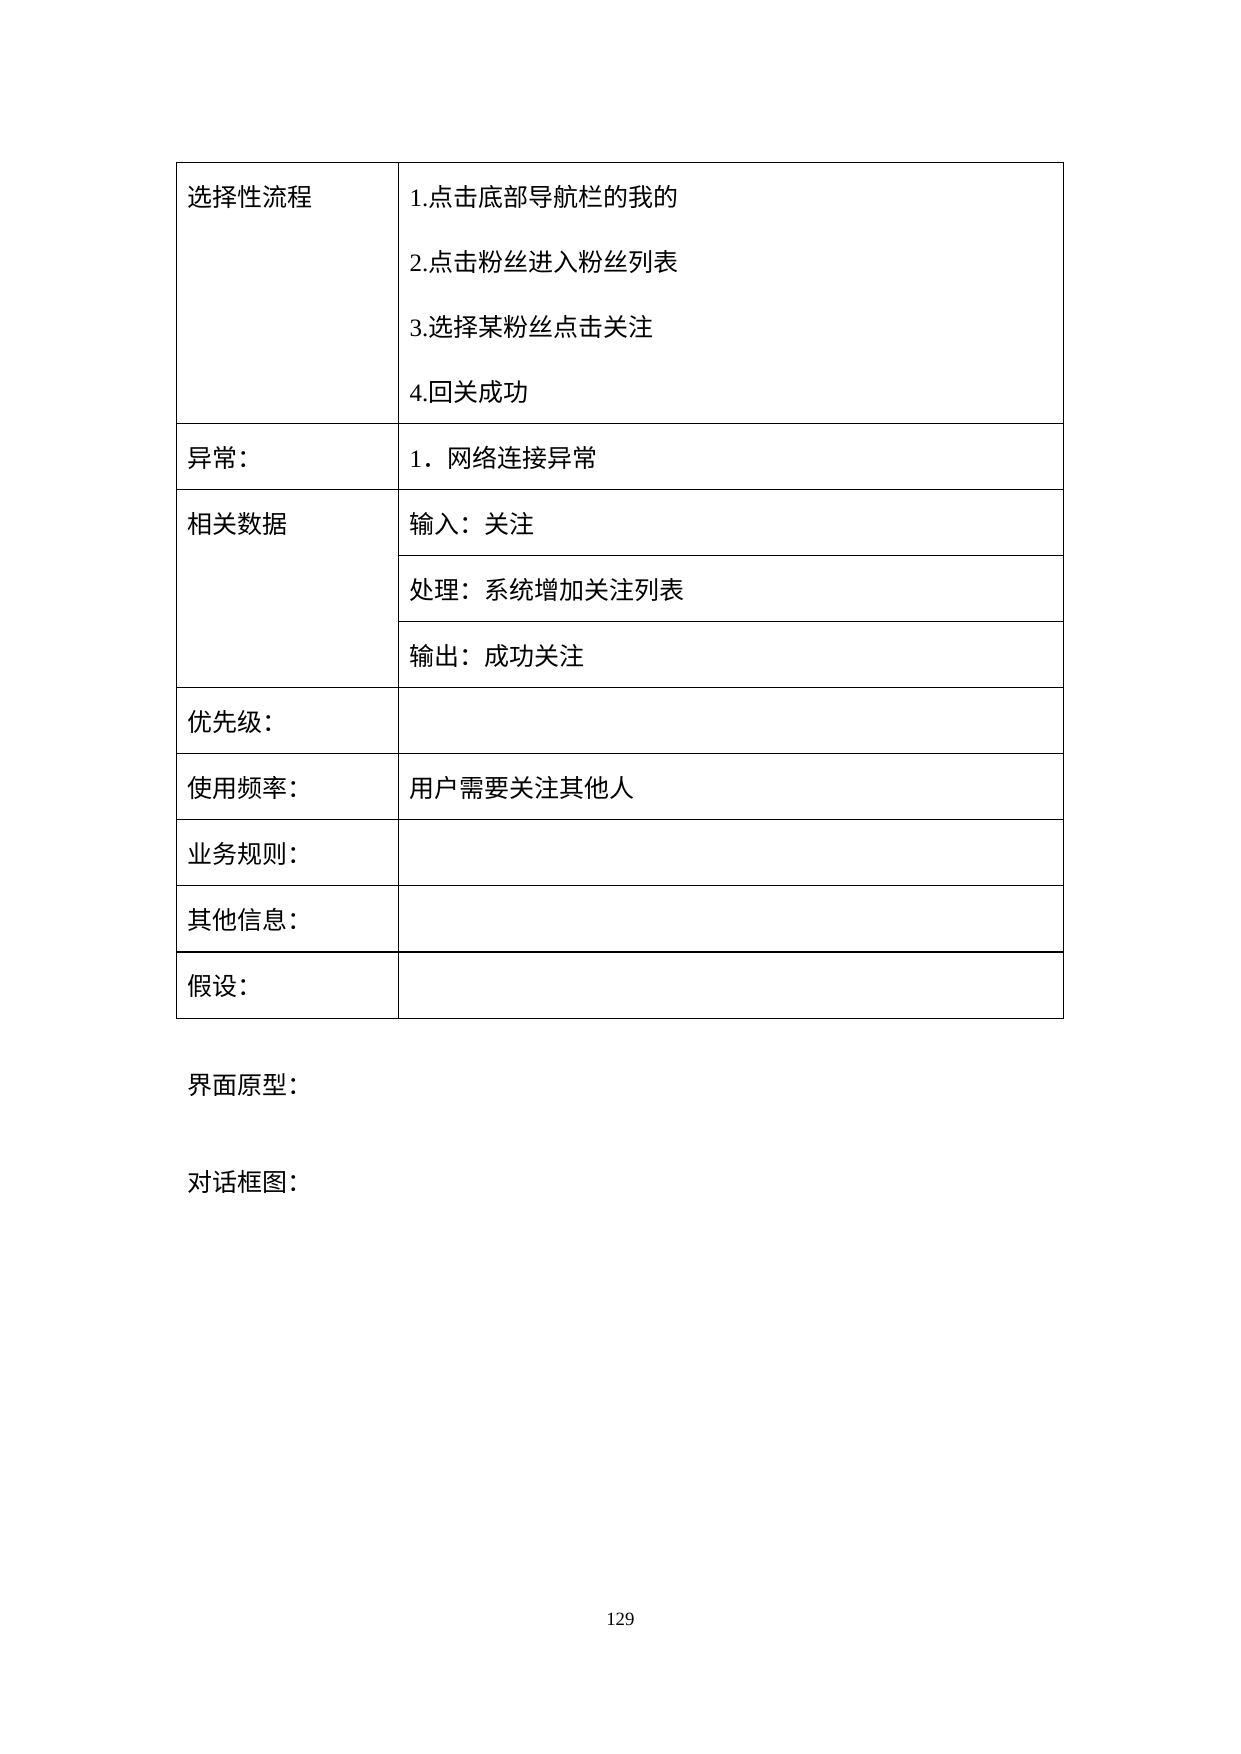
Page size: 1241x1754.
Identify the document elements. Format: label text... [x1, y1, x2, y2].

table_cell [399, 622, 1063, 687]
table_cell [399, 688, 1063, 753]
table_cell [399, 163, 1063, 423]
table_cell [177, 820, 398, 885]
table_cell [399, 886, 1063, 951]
text 对话框图： [187, 1148, 1053, 1213]
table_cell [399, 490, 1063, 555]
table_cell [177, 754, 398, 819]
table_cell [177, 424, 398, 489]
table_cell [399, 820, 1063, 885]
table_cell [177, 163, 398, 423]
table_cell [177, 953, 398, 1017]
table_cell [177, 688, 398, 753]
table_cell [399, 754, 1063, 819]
text 界面原型： [187, 1051, 1053, 1116]
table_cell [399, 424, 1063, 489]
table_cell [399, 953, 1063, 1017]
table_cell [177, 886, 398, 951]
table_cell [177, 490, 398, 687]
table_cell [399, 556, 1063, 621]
